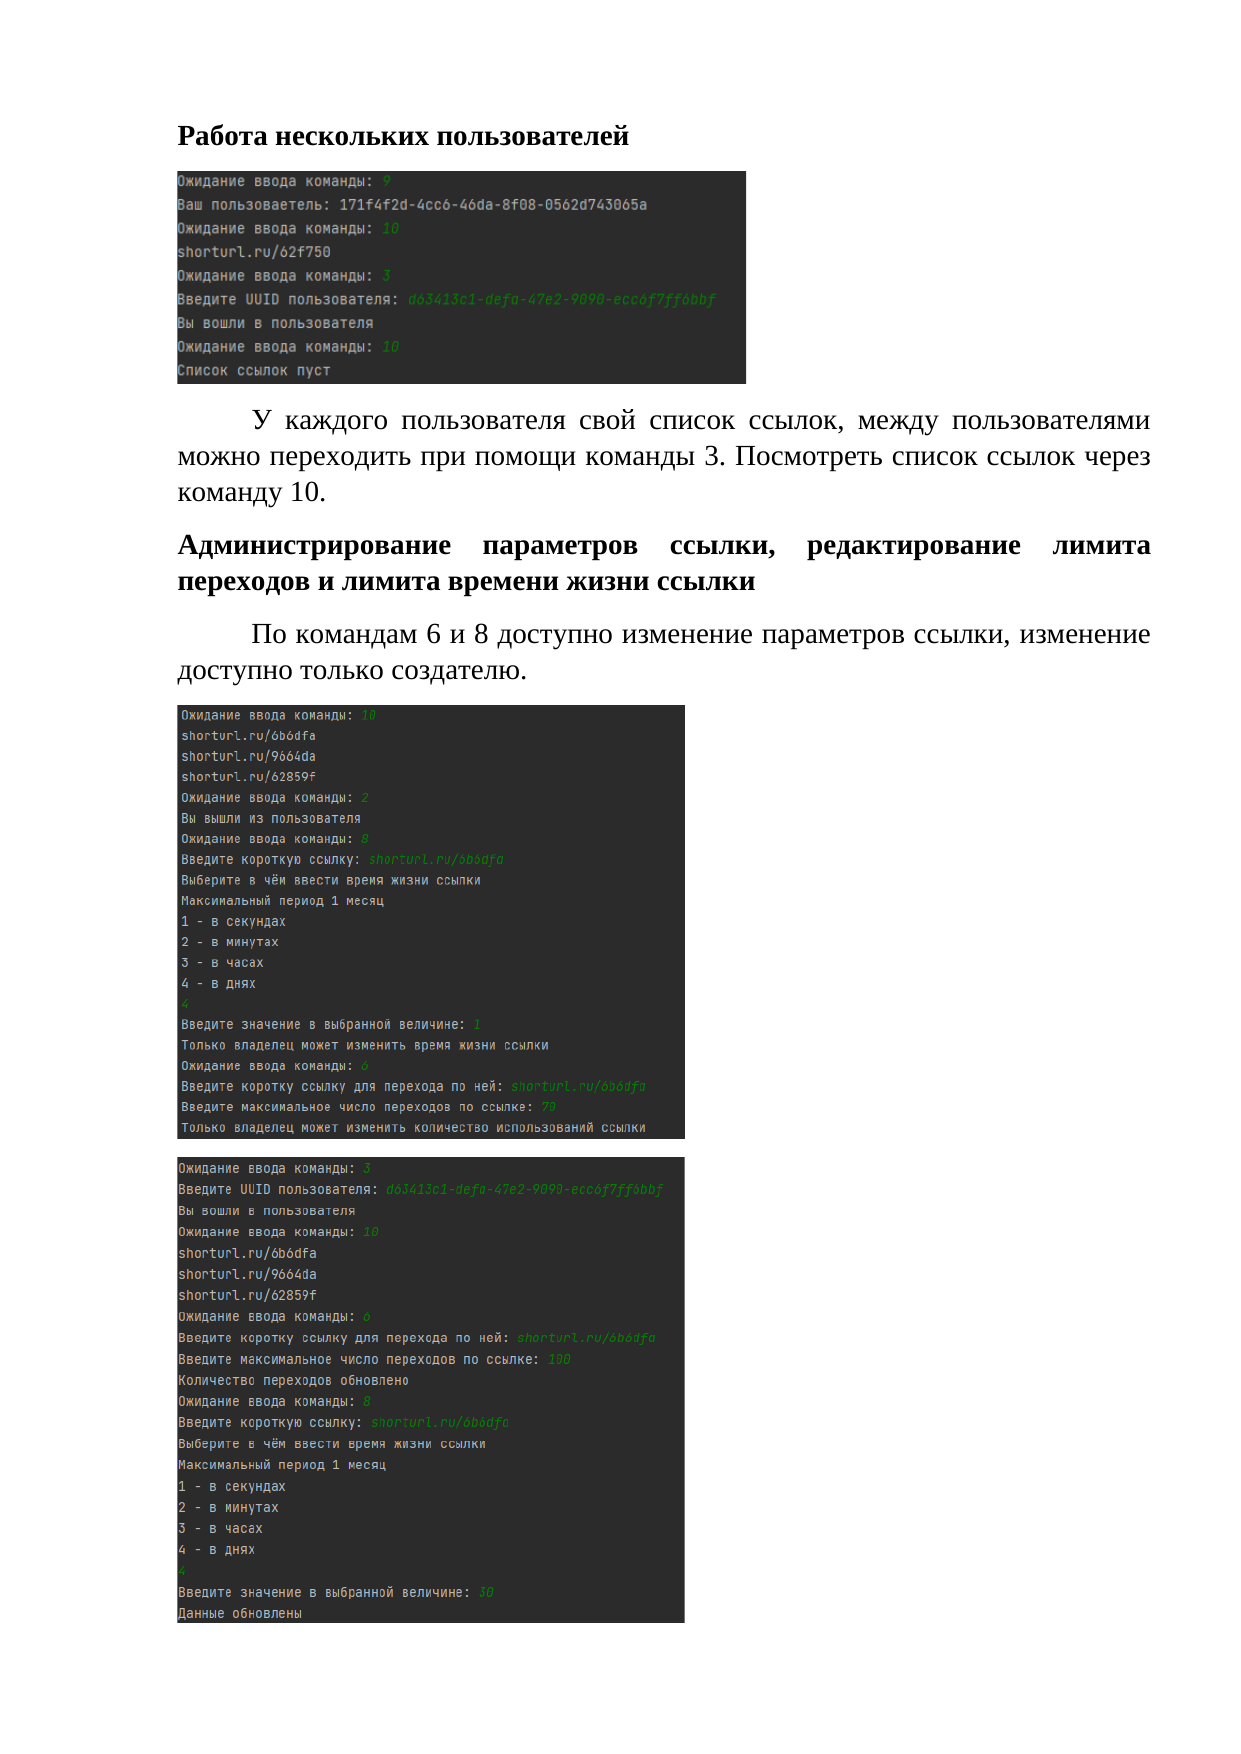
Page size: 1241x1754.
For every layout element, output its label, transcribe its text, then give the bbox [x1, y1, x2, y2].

text Администрирование параметров ссылки, редактирование лимита переходов и лимита времени жизни ссылки [177, 527, 1152, 597]
picture [177, 705, 685, 1139]
text По командам 6 и 8 доступно изменение параметров ссылки, изменение доступно только создателю. [177, 616, 1152, 686]
text У каждого пользователя свой список ссылок, между пользователями можно переходить при помощи команды 3. Посмотреть список ссылок через команду 10. [177, 402, 1152, 508]
text Работа нескольких пользователей [177, 118, 1152, 152]
picture [177, 1157, 685, 1623]
picture [177, 171, 747, 384]
